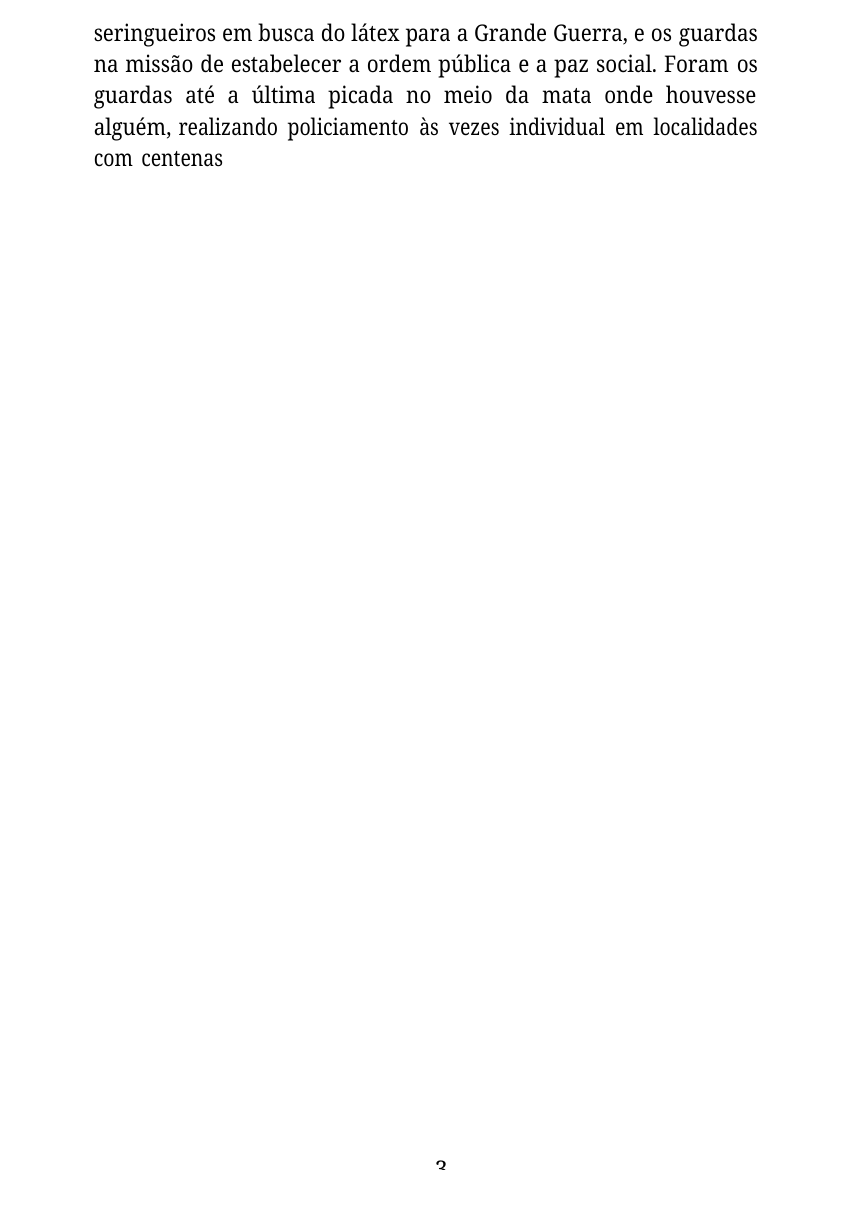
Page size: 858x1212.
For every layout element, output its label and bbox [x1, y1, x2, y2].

text [93, 17, 758, 173]
